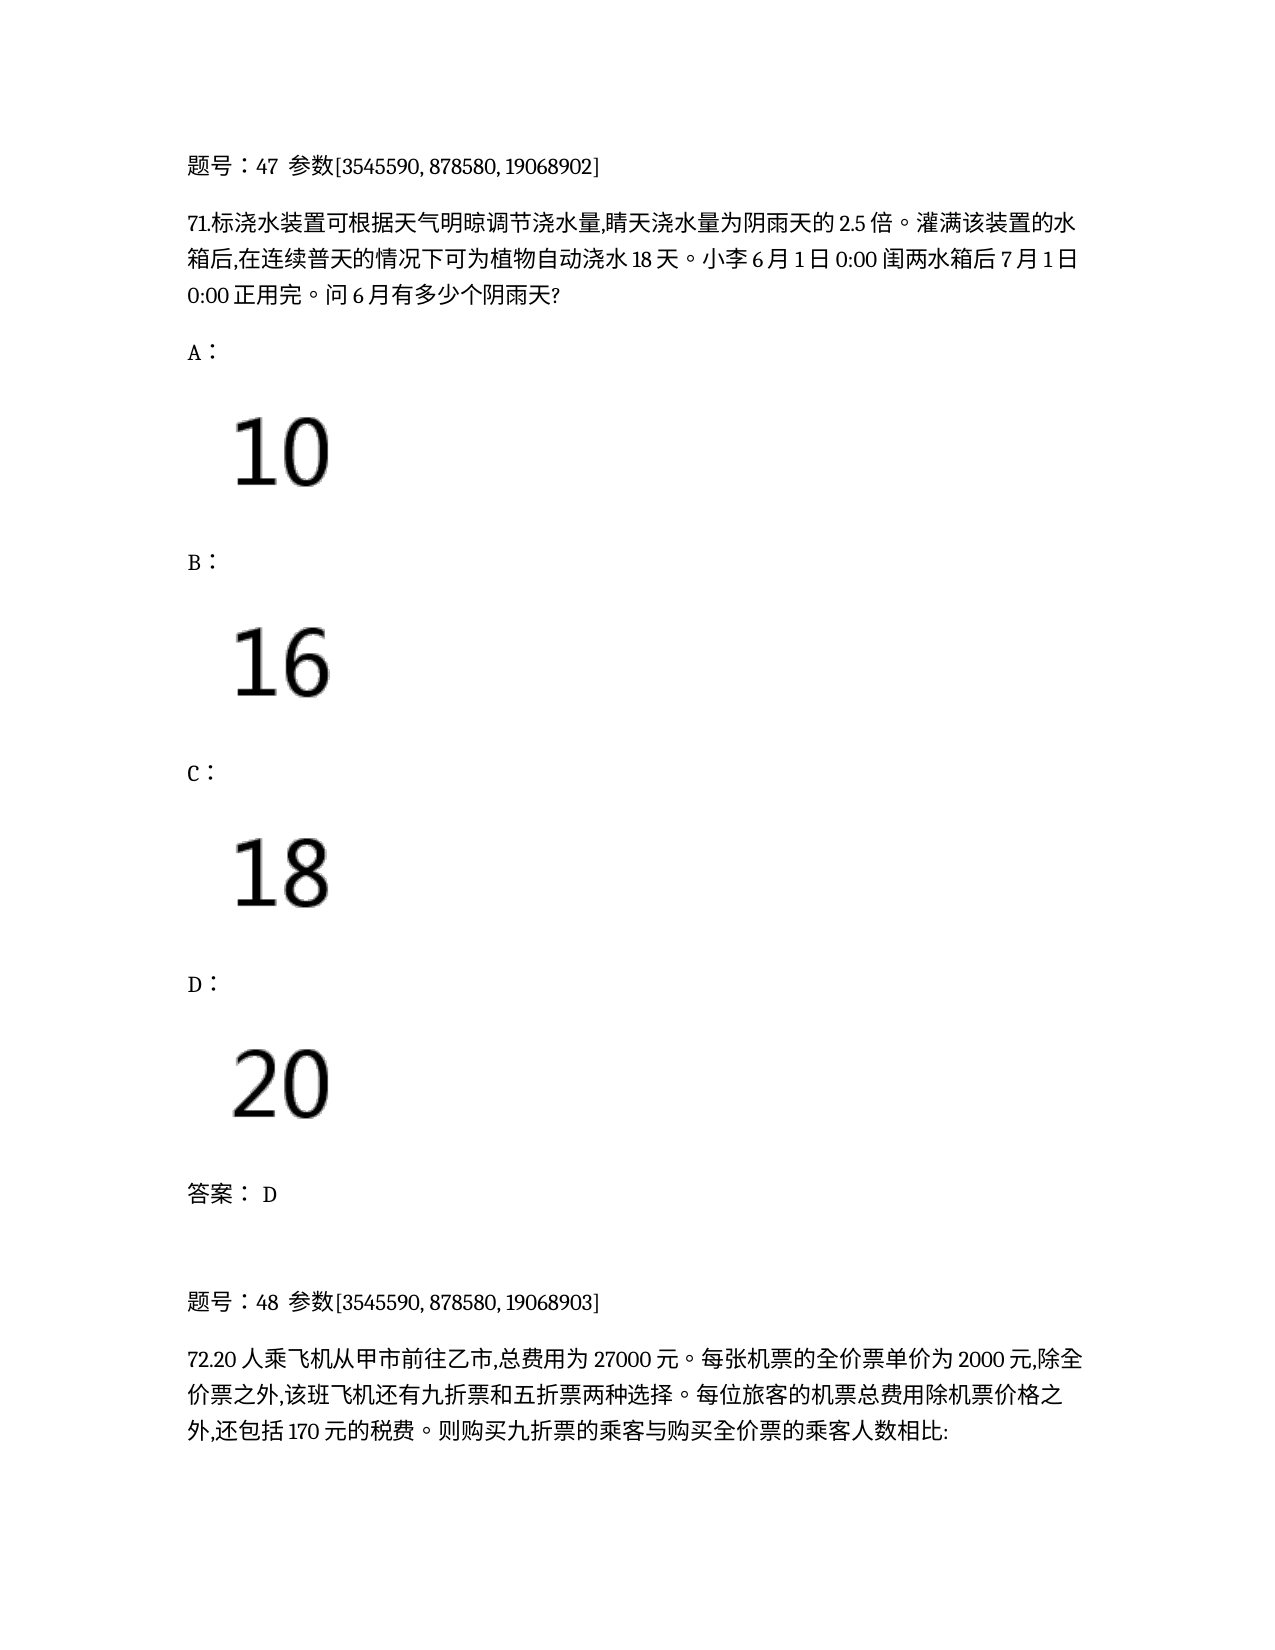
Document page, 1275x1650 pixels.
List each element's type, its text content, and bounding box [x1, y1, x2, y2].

text 72.20人乘飞机从甲市前往乙市,总费用为27000元。每张机票的全价票单价为2000元,除全价票之外,该班飞机还有九折票和五折票两种选择。每位旅客的机票总费用除机票价格之外,还包括170元的税费。则购买九折票的乘客与购买全价票的乘客人数相比: [187, 1343, 1087, 1446]
text 题号：48 参数[3545590, 878580, 19068903] [187, 1286, 1087, 1317]
picture [206, 392, 357, 522]
text A： [187, 335, 1087, 367]
picture [206, 602, 357, 733]
text D： [187, 968, 1087, 999]
text C： [187, 757, 1087, 788]
text 答案： D [187, 1178, 1087, 1209]
picture [206, 813, 357, 943]
picture [206, 1024, 357, 1154]
text 题号：47 参数[3545590, 878580, 19068902] [187, 150, 1087, 181]
text B： [187, 546, 1087, 577]
text 71.标浇水装置可根据天气明晾调节浇水量,睛天浇水量为阴雨天的2.5倍。灌满该装置的水箱后,在连续普天的情况下可为植物自动浇水18天。小李6月1日0:00闺两水箱后7月1日0:00正用完。问6月有多少个阴雨天? [187, 207, 1087, 310]
